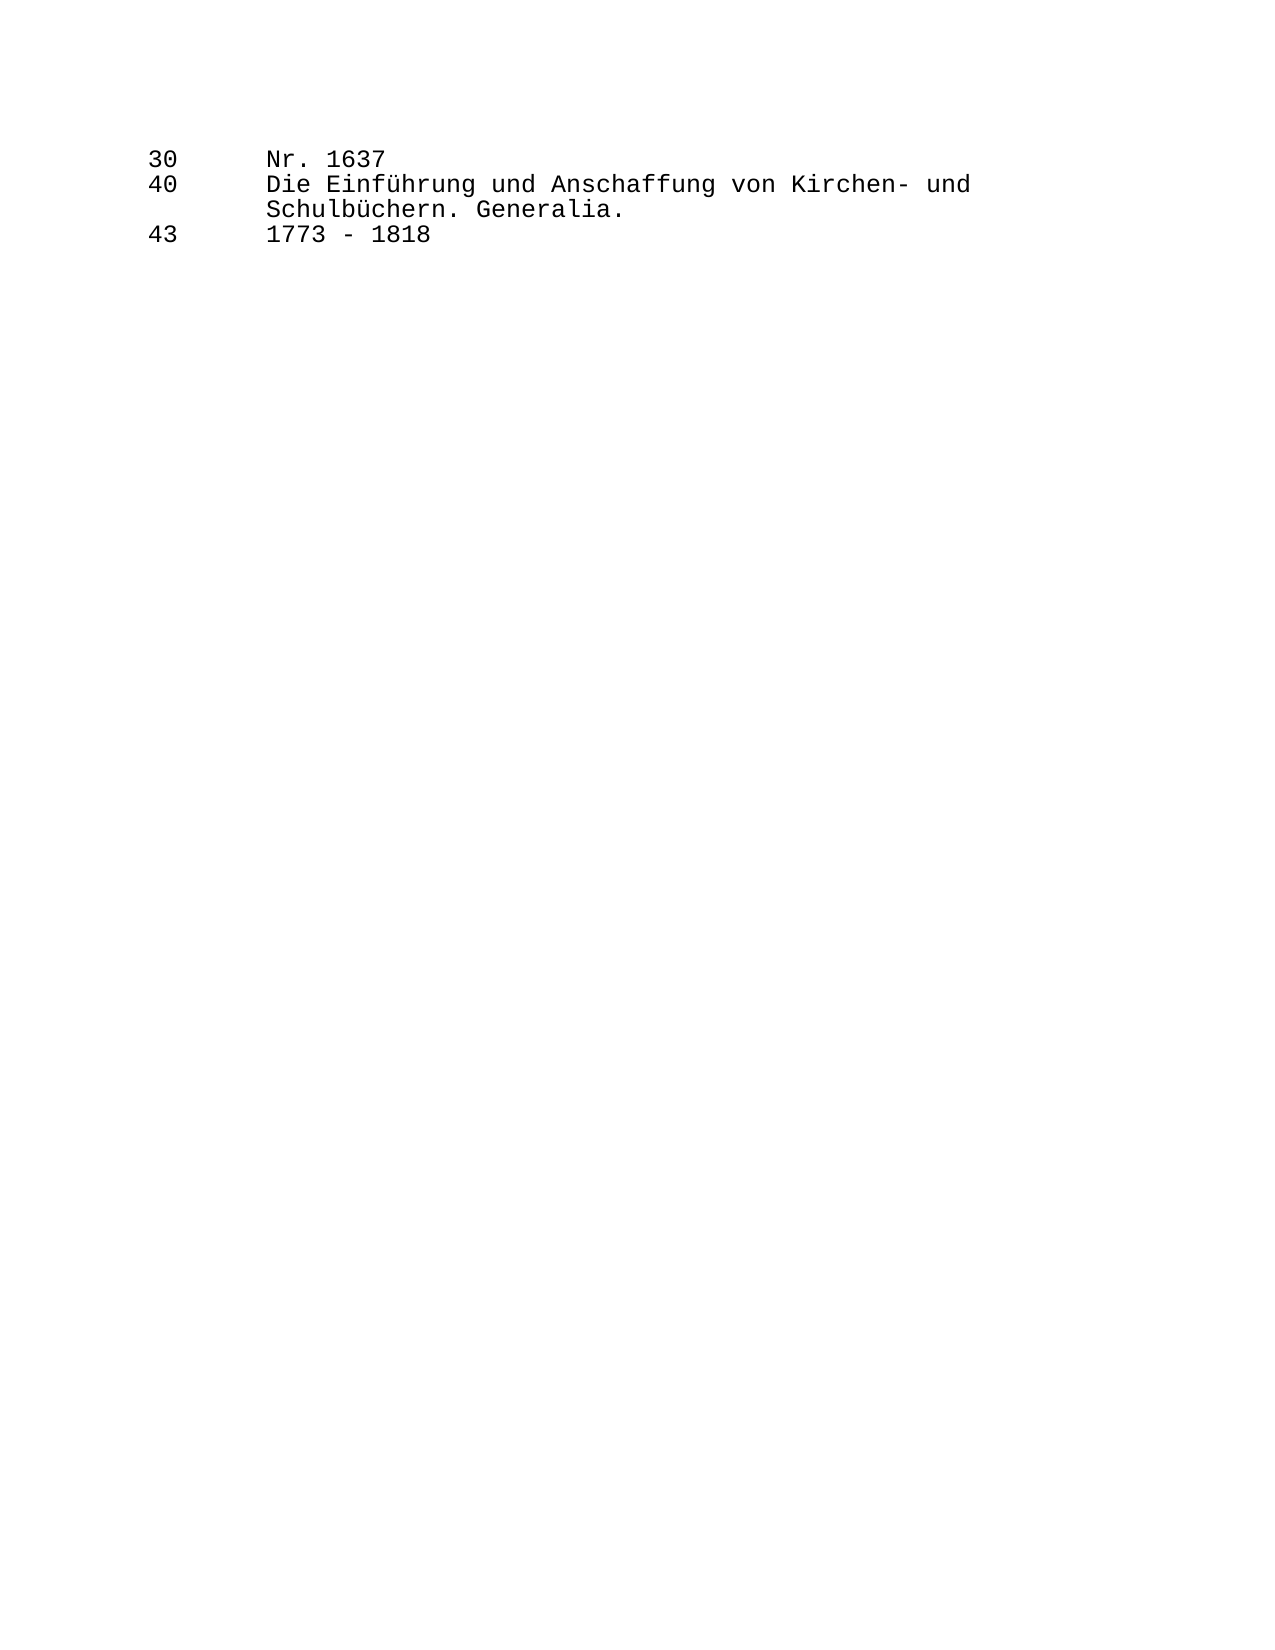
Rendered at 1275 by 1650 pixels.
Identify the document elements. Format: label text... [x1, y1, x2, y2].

text 40 Die Einführung und Anschaffung von s[Kirchen-<bücher>]s und s[Schulbücher]sn. Generalia. [148, 173, 1127, 223]
text 43 1773 - 1818 [148, 223, 1127, 248]
text 30 Nr. 1637 [148, 148, 1127, 173]
